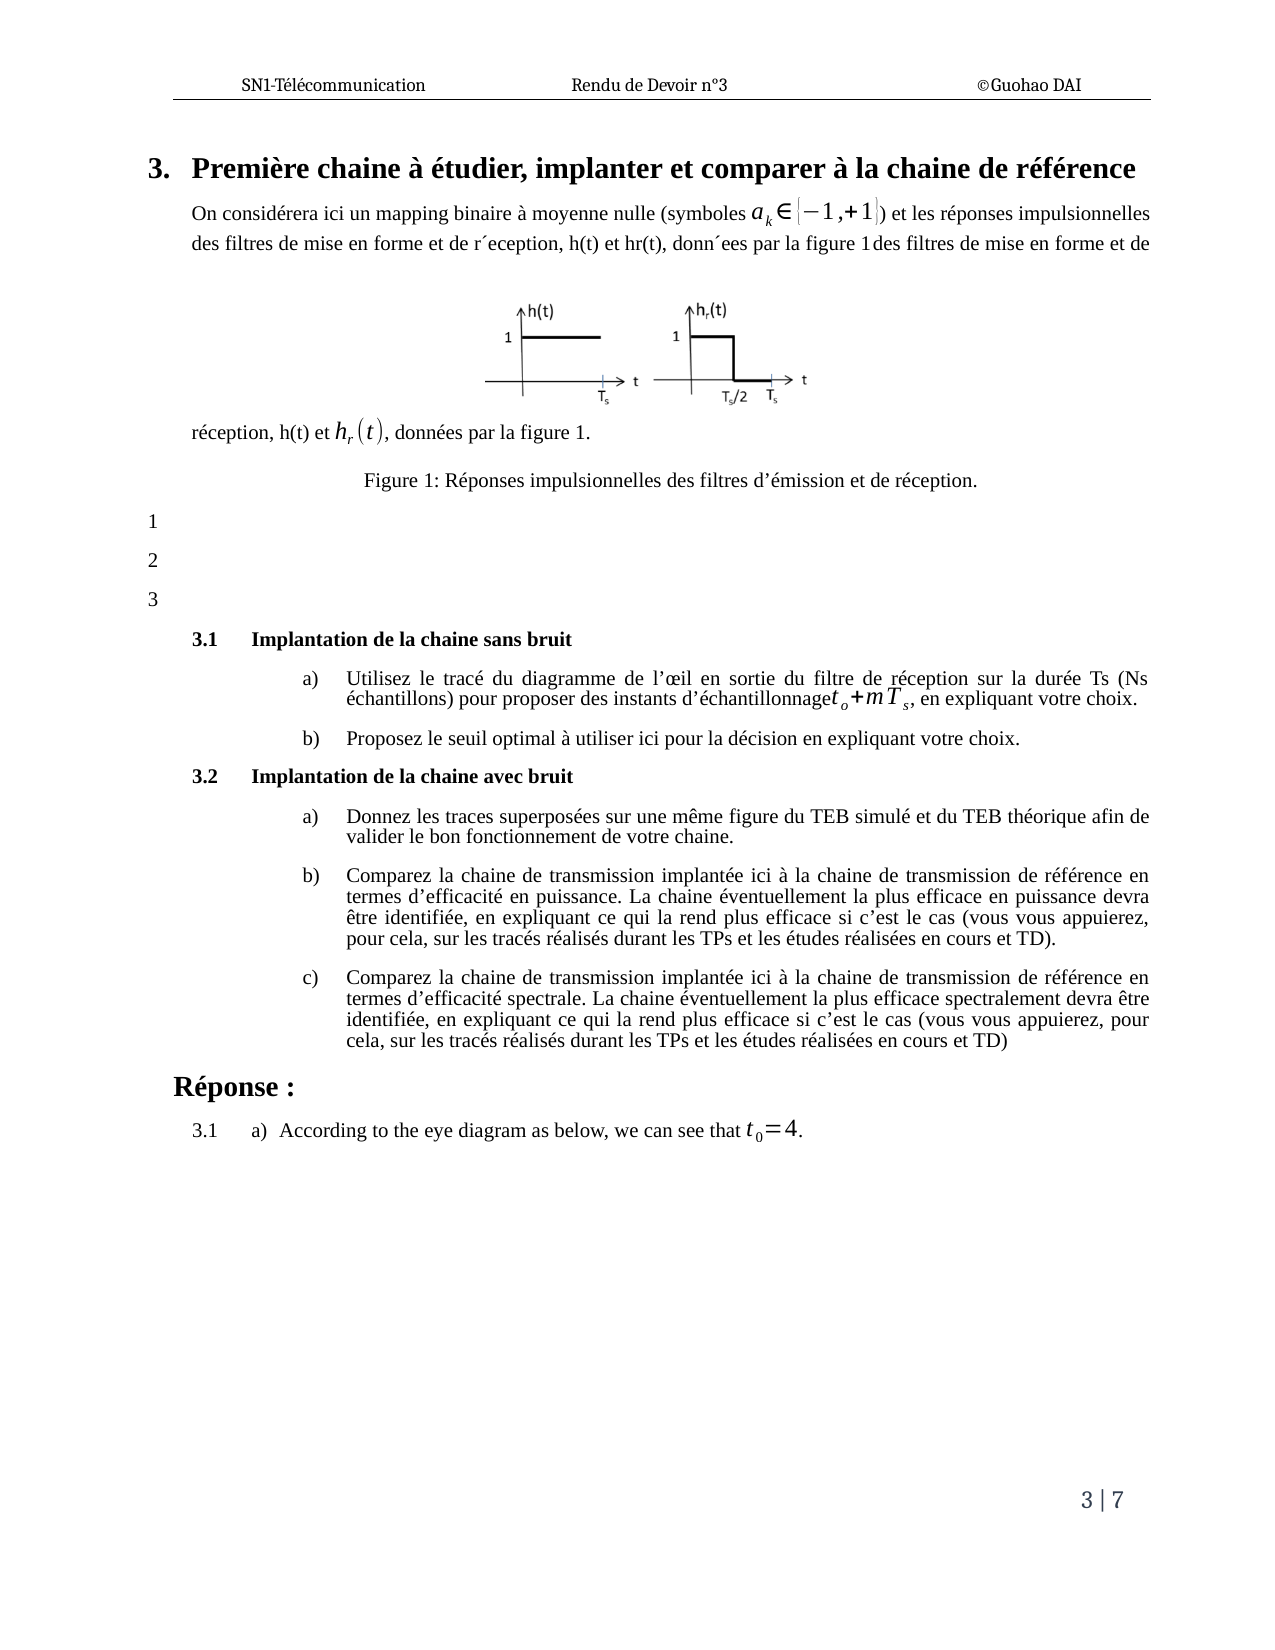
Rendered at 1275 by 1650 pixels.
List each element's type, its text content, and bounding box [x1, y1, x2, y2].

list a) According to the eye diagram as below, we can see that . [192, 1121, 1151, 1142]
list Proposez le seuil optimal à utiliser ici pour la décision en expliquant votre choix. [302, 728, 1151, 749]
list Donnez les traces superposées sur une même figure du TEB simulé et du TEB théorique afin de valider le bon fonctionnement de votre chaine. [302, 806, 1151, 848]
subtitle Première chaine à étudier, implanter et comparer à la chaine de référence [148, 150, 1151, 185]
list Implantation de la chaine sans bruit [192, 629, 1151, 650]
list On considérera ici un mapping binaire à moyenne nulle (symboles ) et les réponses impulsionnelles des filtres de mise en forme et de r´eception, h(t) et hr(t), donn´ees par la figure 1des filtres de mise en forme et de réception, h(t) et , données par la figure 1. [191, 196, 1151, 448]
list Utilisez le tracé du diagramme de l’œil en sortie du filtre de réception sur la durée Ts (Ns échantillons) pour proposer des instants d’échantillonnage, en expliquant votre choix. [302, 668, 1151, 710]
list Implantation de la chaine avec bruit [192, 767, 1151, 788]
picture [473, 285, 825, 417]
list Comparez la chaine de transmission implantée ici à la chaine de transmission de référence en termes d’efficacité en puissance. La chaine éventuellement la plus efficace en puissance devra être identifiée, en expliquant ce qui la rend plus efficace si c’est le cas (vous vous appuierez, pour cela, sur les tracés réalisés durant les TPs et les études réalisées en cours et TD). [302, 866, 1151, 949]
list Figure 1: Réponses impulsionnelles des filtres d’émission et de réception. [191, 468, 1151, 492]
text Réponse : [173, 1069, 1151, 1103]
list Comparez la chaine de transmission implantée ici à la chaine de transmission de référence en termes d’efficacité spectrale. La chaine éventuellement la plus efficace spectralement devra être identifiée, en expliquant ce qui la rend plus efficace si c’est le cas (vous vous appuierez, pour cela, sur les tracés réalisés durant les TPs et les études réalisées en cours et TD) [302, 968, 1151, 1051]
